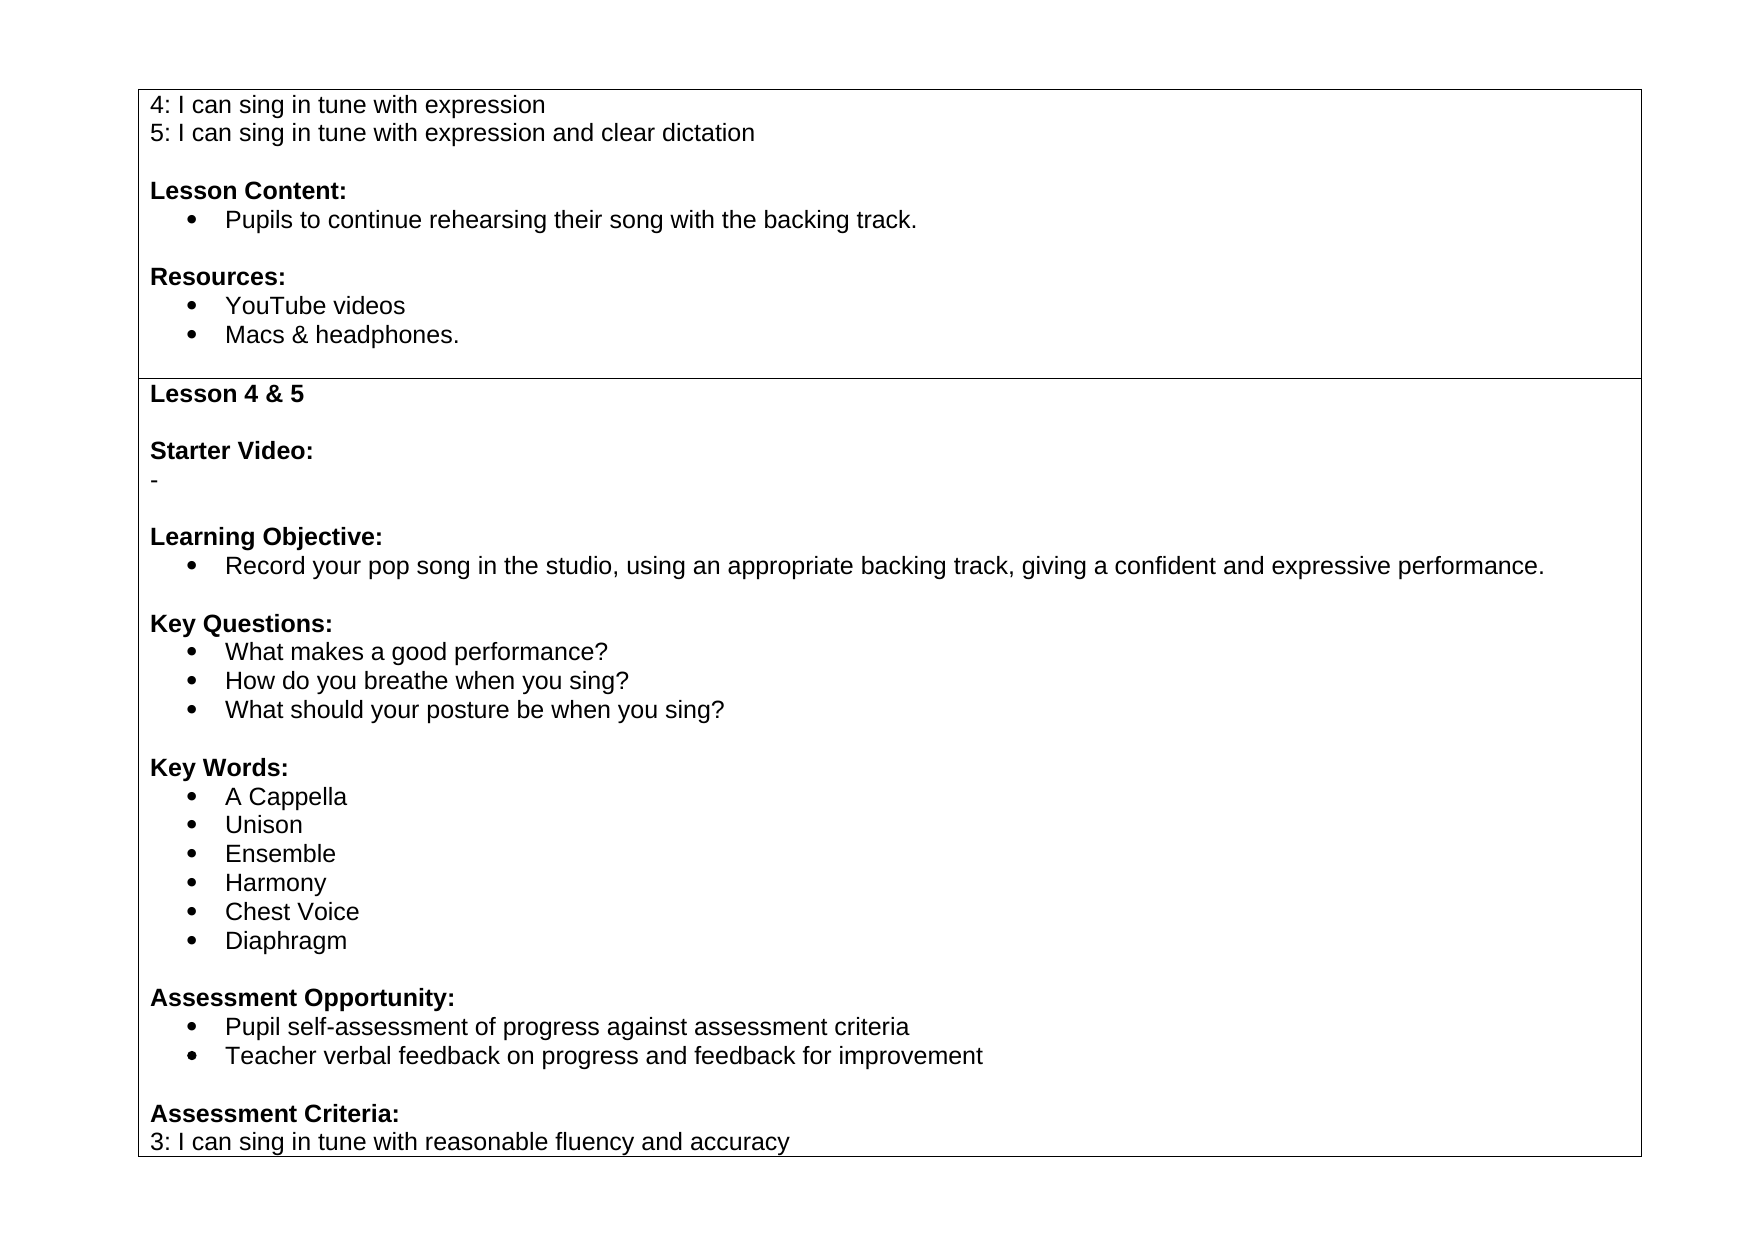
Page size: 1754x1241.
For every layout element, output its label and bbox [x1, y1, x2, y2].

table_cell [139, 379, 1641, 1156]
table_cell [139, 90, 1641, 377]
